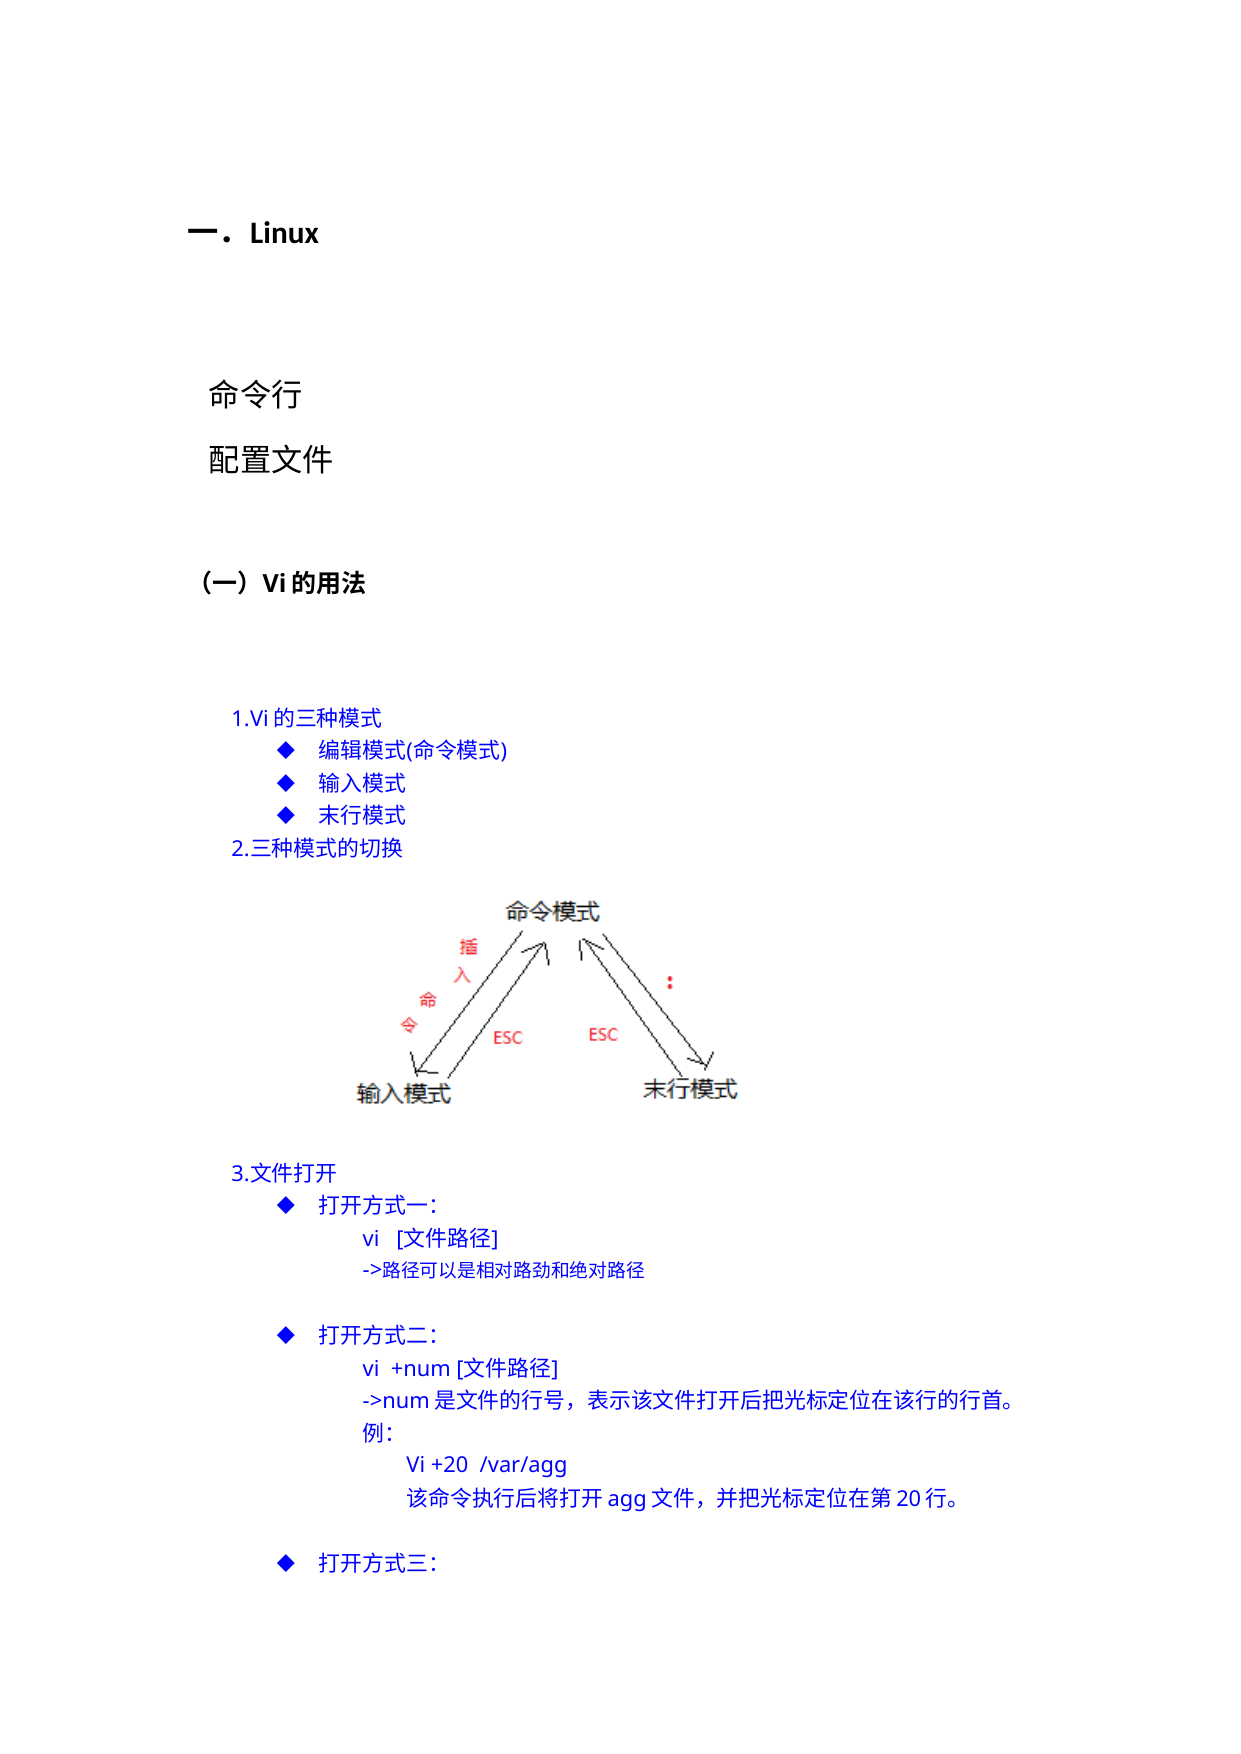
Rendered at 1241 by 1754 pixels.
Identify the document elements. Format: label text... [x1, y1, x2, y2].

list 文件打开 [187, 1155, 1053, 1188]
list 末行模式 [275, 798, 1053, 830]
picture [318, 862, 775, 1132]
text vi [文件路径] [319, 1220, 1053, 1253]
subtitle Linux [187, 197, 1053, 262]
text ->路径可以是相对路劲和绝对路径 [319, 1253, 1053, 1285]
text 命令行 [187, 360, 1053, 425]
text 例： [319, 1415, 1053, 1448]
text 配置文件 [187, 425, 1053, 490]
list 打开方式三： [275, 1545, 1053, 1578]
list 编辑模式(命令模式) [275, 733, 1053, 765]
text 该命令执行后将打开agg文件，并把光标定位在第20行。 [362, 1480, 1053, 1513]
list 打开方式一： [275, 1188, 1053, 1220]
list 打开方式二： [275, 1318, 1053, 1350]
list 三种模式的切换 [187, 830, 1053, 863]
subtitle Vi的用法 [187, 549, 1053, 614]
list 输入模式 [275, 765, 1053, 798]
text ->num是文件的行号，表示该文件打开后把光标定位在该行的行首。 [319, 1383, 1053, 1415]
list Vi的三种模式 [187, 700, 1053, 733]
text vi +num [文件路径] [319, 1350, 1053, 1383]
text Vi +20 /var/agg [362, 1448, 1053, 1480]
